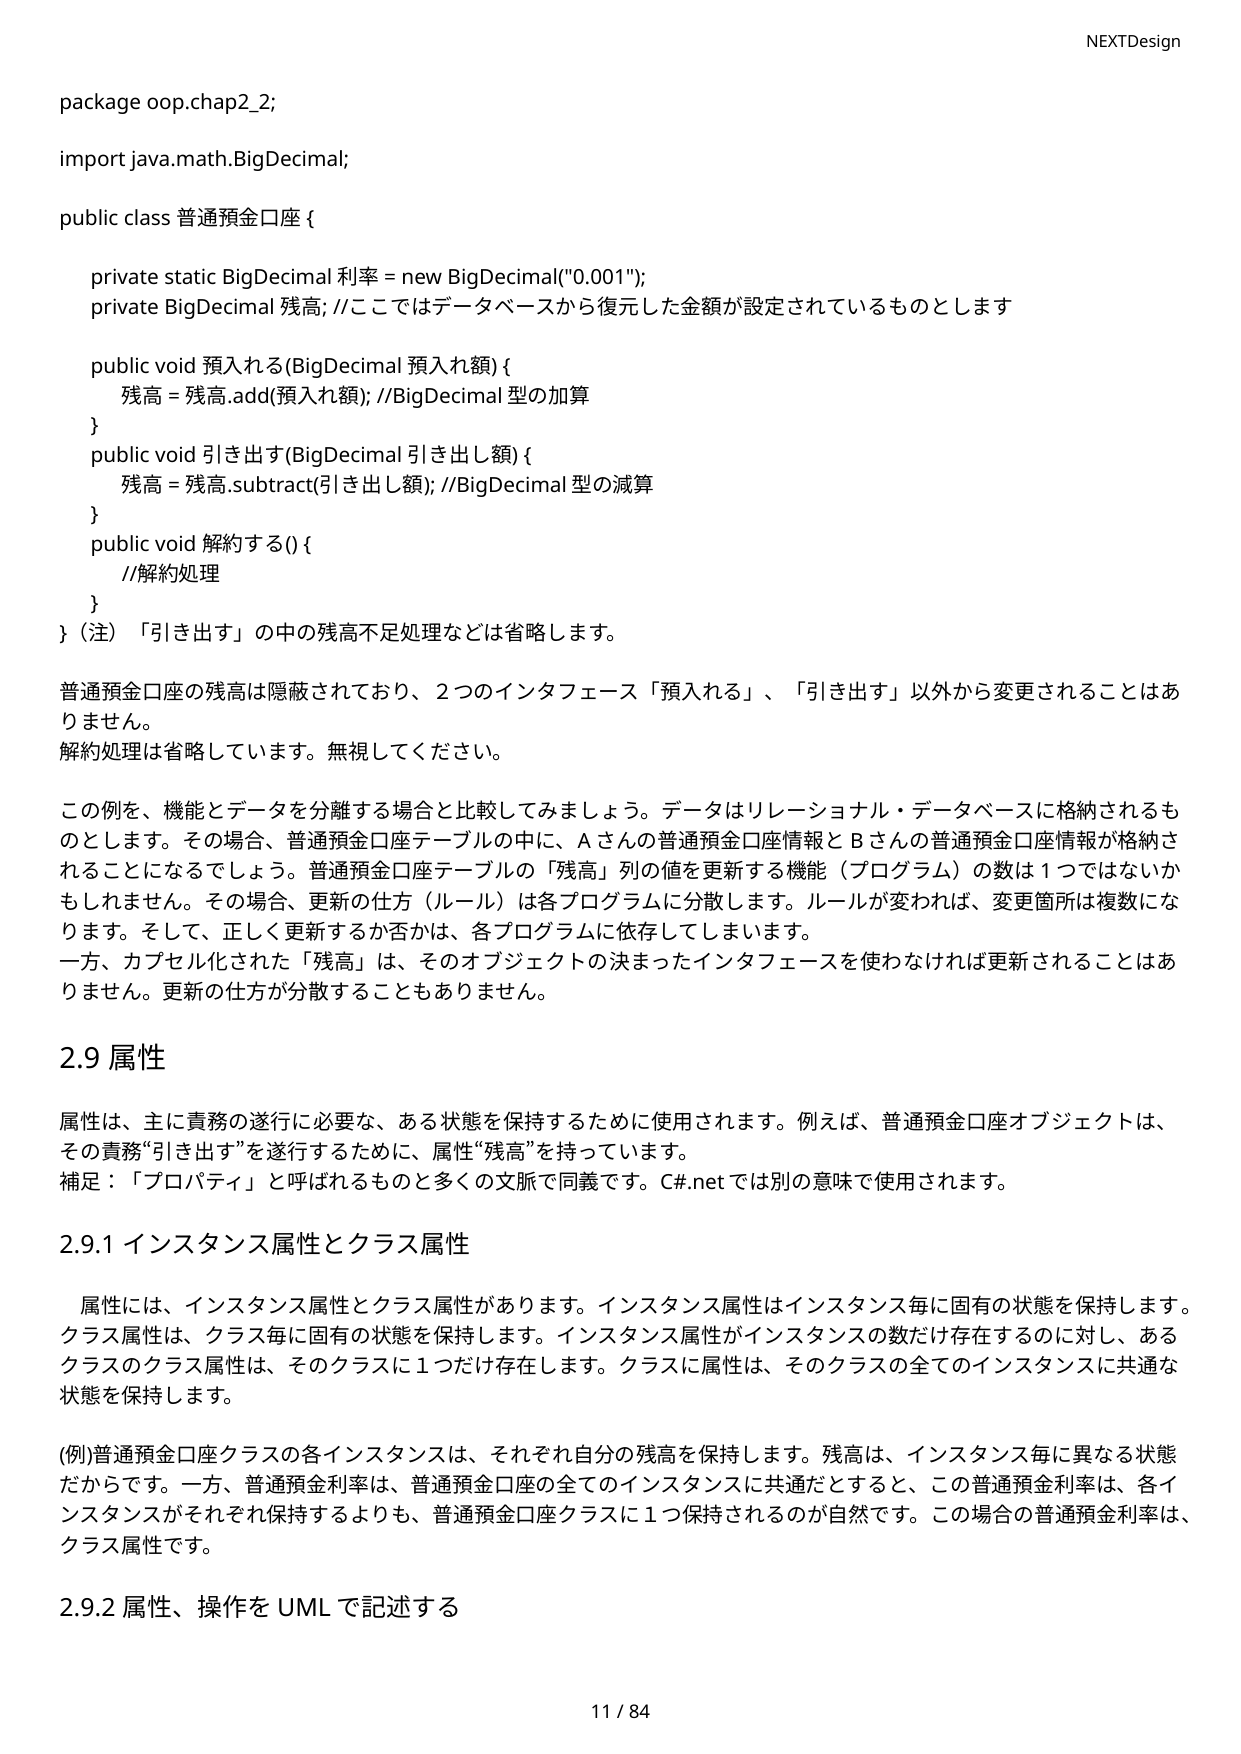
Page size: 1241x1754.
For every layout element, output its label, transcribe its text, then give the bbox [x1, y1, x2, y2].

subtitle インスタンス属性とクラス属性 [59, 1224, 1181, 1260]
text 属性は、主に責務の遂行に必要な、ある状態を保持するために使用されます。例えば、普通預金口座オブジェクトは、その責務“引き出す”を遂行するために、属性“残高”を持っています。 [59, 1105, 1181, 1165]
text public class 普通預金口座 { [59, 201, 1181, 232]
text private BigDecimal 残高; //ここではデータベースから復元した金額が設定されているものとします [59, 290, 1181, 321]
text 残高 = 残高.add(預入れ額); //BigDecimal型の加算 [59, 379, 1181, 410]
text } [59, 499, 1181, 527]
text 一方、カプセル化された「残高」は、そのオブジェクトの決まったインタフェースを使わなければ更新されることはありません。更新の仕方が分散することもありません。 [59, 945, 1181, 1006]
text 普通預金口座の残高は隠蔽されており、２つのインタフェース「預入れる」、「引き出す」以外から変更されることはありません。 [59, 675, 1181, 735]
subtitle 属性 [59, 1034, 1181, 1077]
text } [59, 410, 1181, 438]
text この例を、機能とデータを分離する場合と比較してみましょう。データはリレーショナル・データベースに格納されるものとします。その場合、普通預金口座テーブルの中に、Aさんの普通預金口座情報とBさんの普通預金口座情報が格納されることになるでしょう。普通預金口座テーブルの「残高」列の値を更新する機能（プログラム）の数は1つではないかもしれません。その場合、更新の仕方（ルール）は各プログラムに分散します。ルールが変われば、変更箇所は複数になります。そして、正しく更新するか否かは、各プログラムに依存してしまいます。 [59, 794, 1181, 945]
text import java.math.BigDecimal; [59, 144, 1181, 173]
text } [59, 588, 1181, 616]
text 残高 = 残高.subtract(引き出し額); //BigDecimal型の減算 [59, 468, 1181, 499]
text 補足：「プロパティ」と呼ばれるものと多くの文脈で同義です。C#.netでは別の意味で使用されます。 [59, 1165, 1181, 1196]
text (例)普通預金口座クラスの各インスタンスは、それぞれ自分の残高を保持します。残高は、インスタンス毎に異なる状態だからです。一方、普通預金利率は、普通預金口座の全てのインスタンスに共通だとすると、この普通預金利率は、各インスタンスがそれぞれ保持するよりも、普通預金口座クラスに１つ保持されるのが自然です。この場合の普通預金利率は、クラス属性です。 [59, 1438, 1181, 1559]
text 解約処理は省略しています。無視してください。 [59, 735, 1181, 766]
text //解約処理 [59, 557, 1181, 588]
text public void 引き出す(BigDecimal 引き出し額) { [59, 438, 1181, 468]
text public void 預入れる(BigDecimal 預入れ額) { [59, 349, 1181, 379]
text 属性には、インスタンス属性とクラス属性があります。インスタンス属性はインスタンス毎に固有の状態を保持します。クラス属性は、クラス毎に固有の状態を保持します。インスタンス属性がインスタンスの数だけ存在するのに対し、あるクラスのクラス属性は、そのクラスに１つだけ存在します。クラスに属性は、そのクラスの全てのインスタンスに共通な状態を保持します。 [59, 1289, 1181, 1410]
text }（注）「引き出す」の中の残高不足処理などは省略します。 [59, 616, 1181, 647]
text public void 解約する() { [59, 527, 1181, 557]
text private static BigDecimal 利率 = new BigDecimal("0.001"); [59, 260, 1181, 290]
text package oop.chap2_2; [59, 87, 1181, 116]
subtitle 属性、操作をUMLで記述する [59, 1587, 1181, 1624]
